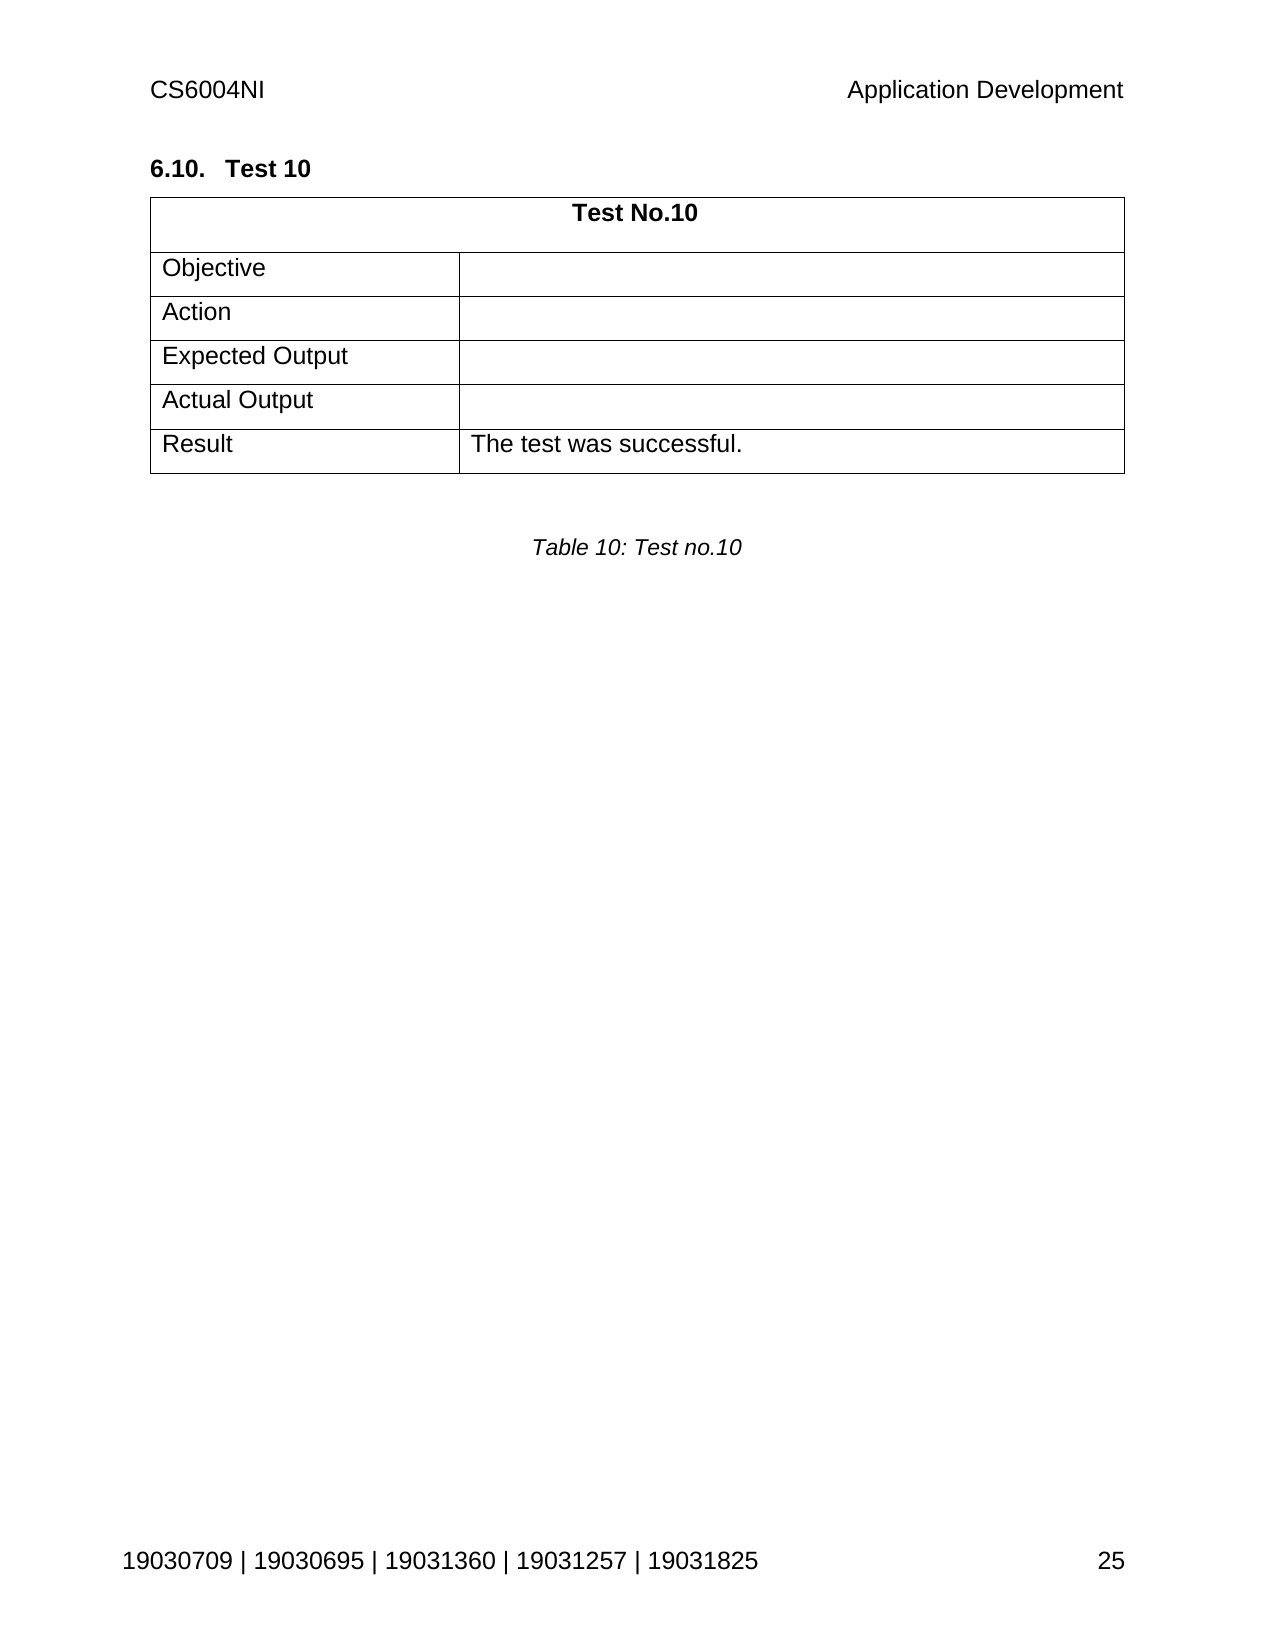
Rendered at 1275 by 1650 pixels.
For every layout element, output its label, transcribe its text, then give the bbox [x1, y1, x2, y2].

table_cell Action [151, 297, 459, 340]
table_header Test No.10 [151, 198, 1124, 252]
subtitle Test 10 [150, 154, 1125, 183]
table_cell Actual Output [151, 385, 459, 428]
table_cell [460, 385, 1124, 428]
table_cell Expected Output [151, 341, 459, 384]
table_cell Result [151, 430, 459, 472]
table_cell [460, 341, 1124, 384]
table_cell [460, 253, 1124, 296]
text Table 10: Test no.10 [150, 534, 1125, 560]
table_cell Objective [151, 253, 459, 296]
table_cell The test was successful. [460, 430, 1124, 472]
table_cell [460, 297, 1124, 340]
